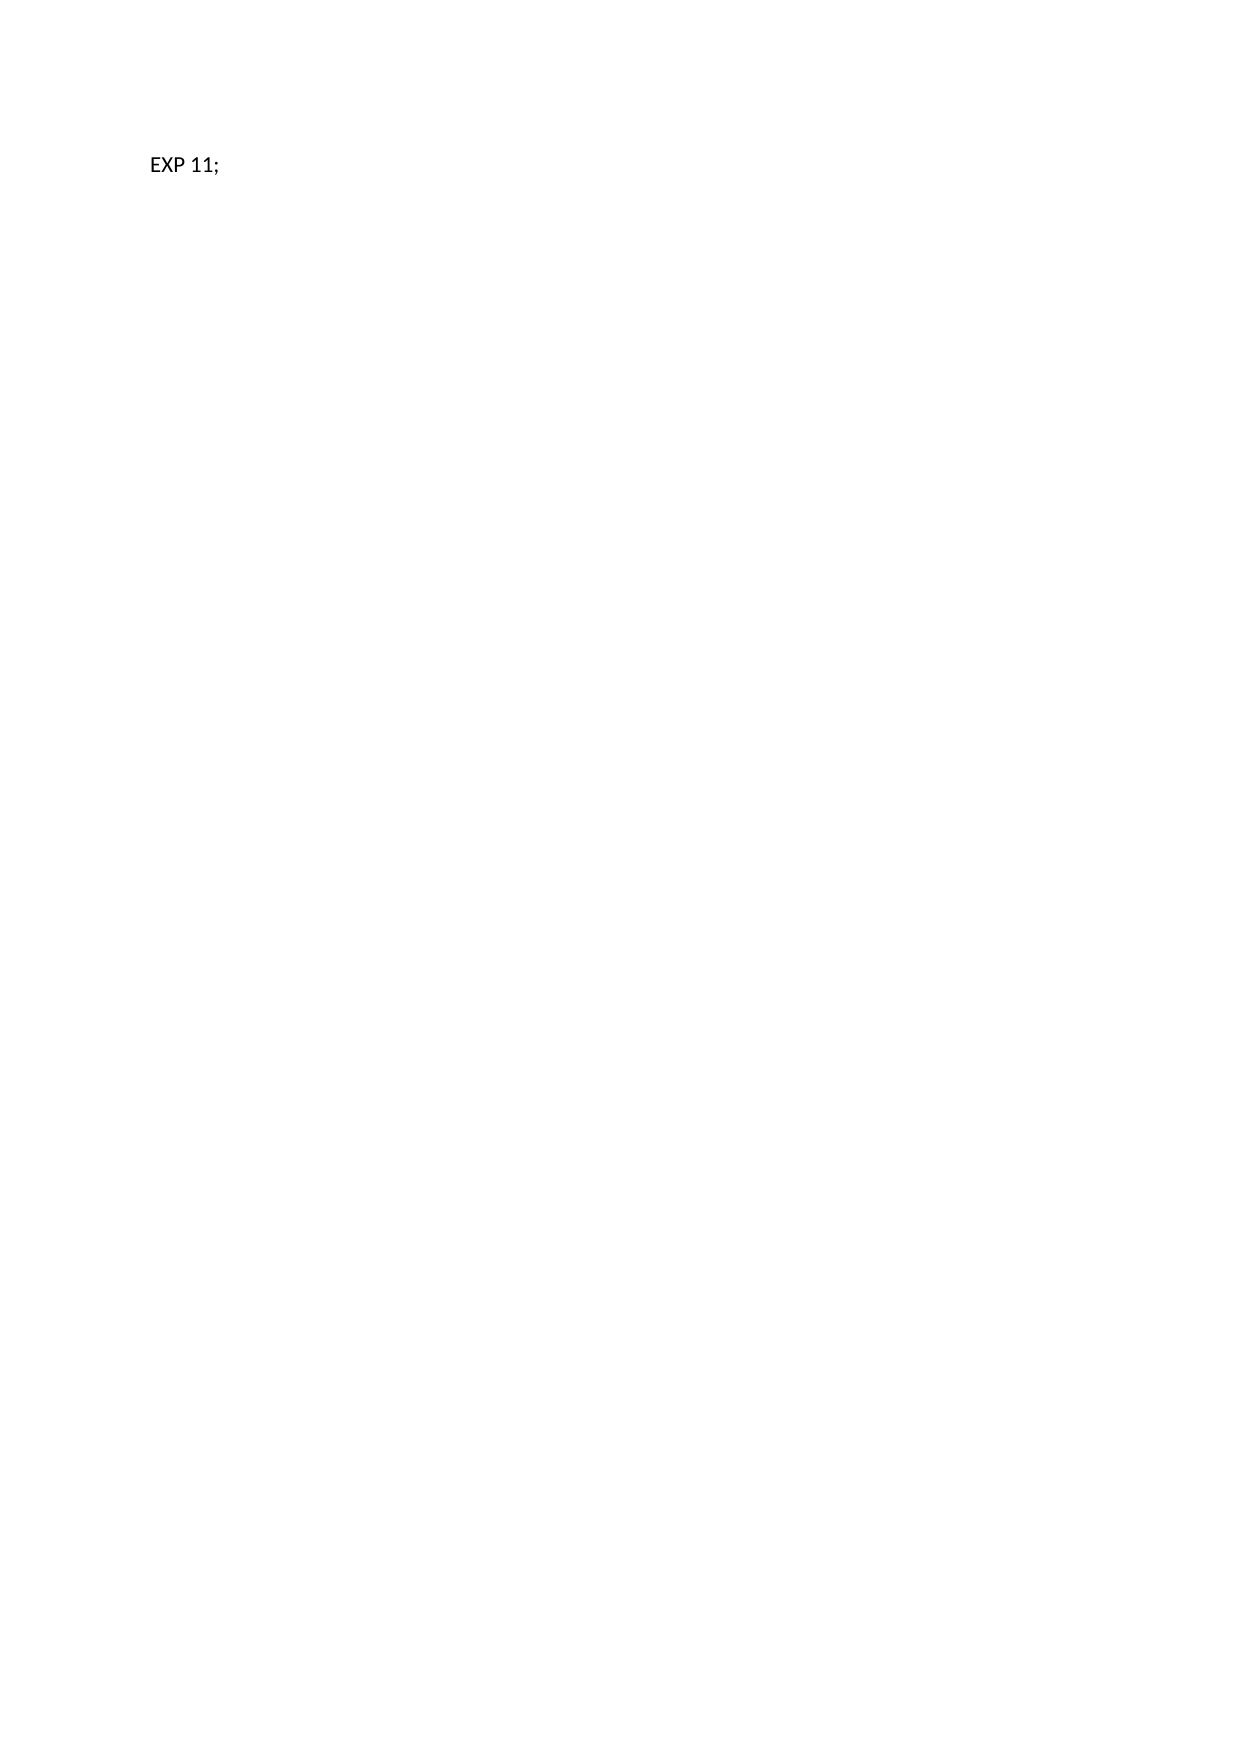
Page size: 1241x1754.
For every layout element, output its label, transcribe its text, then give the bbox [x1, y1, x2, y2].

text EXP 11; [150, 150, 1090, 178]
